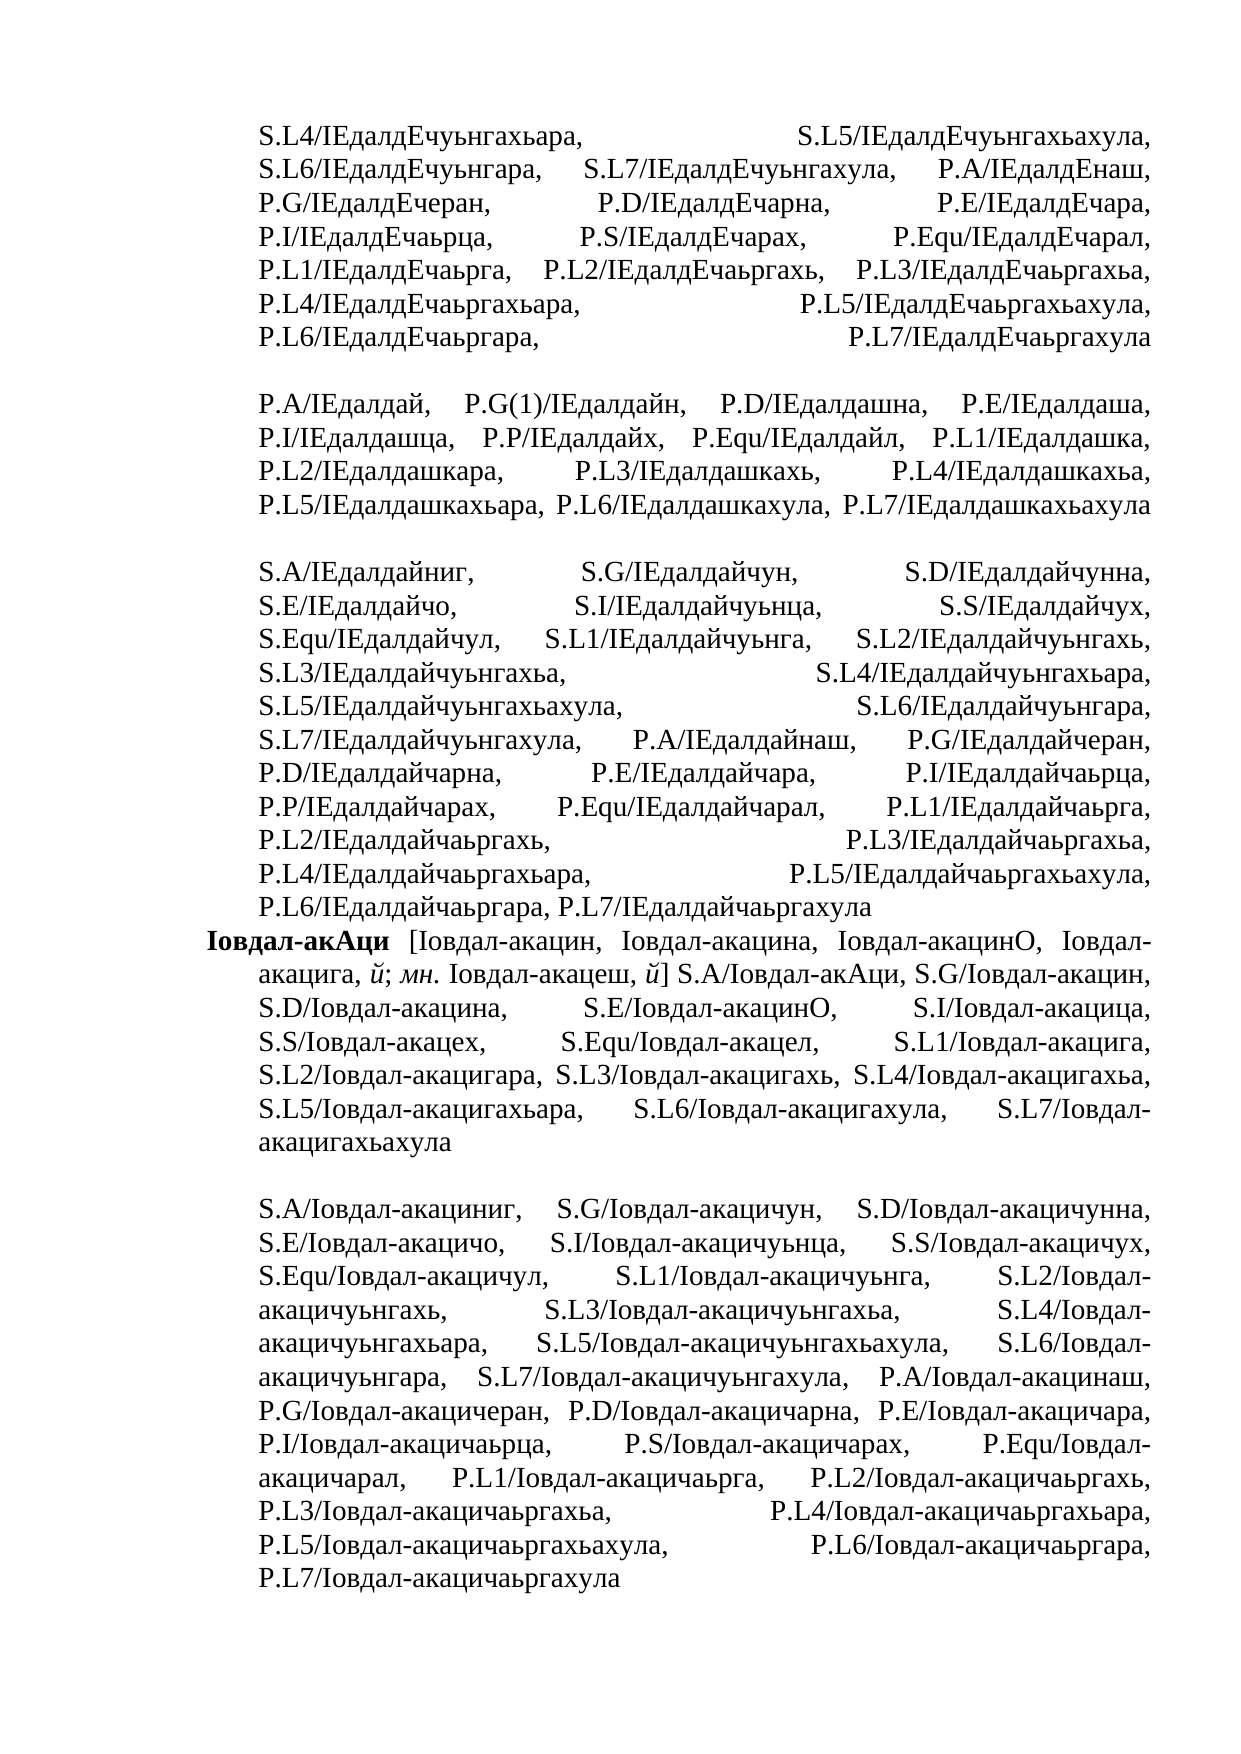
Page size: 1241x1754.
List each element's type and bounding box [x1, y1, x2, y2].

text [206, 118, 1152, 923]
text [206, 923, 1152, 1627]
